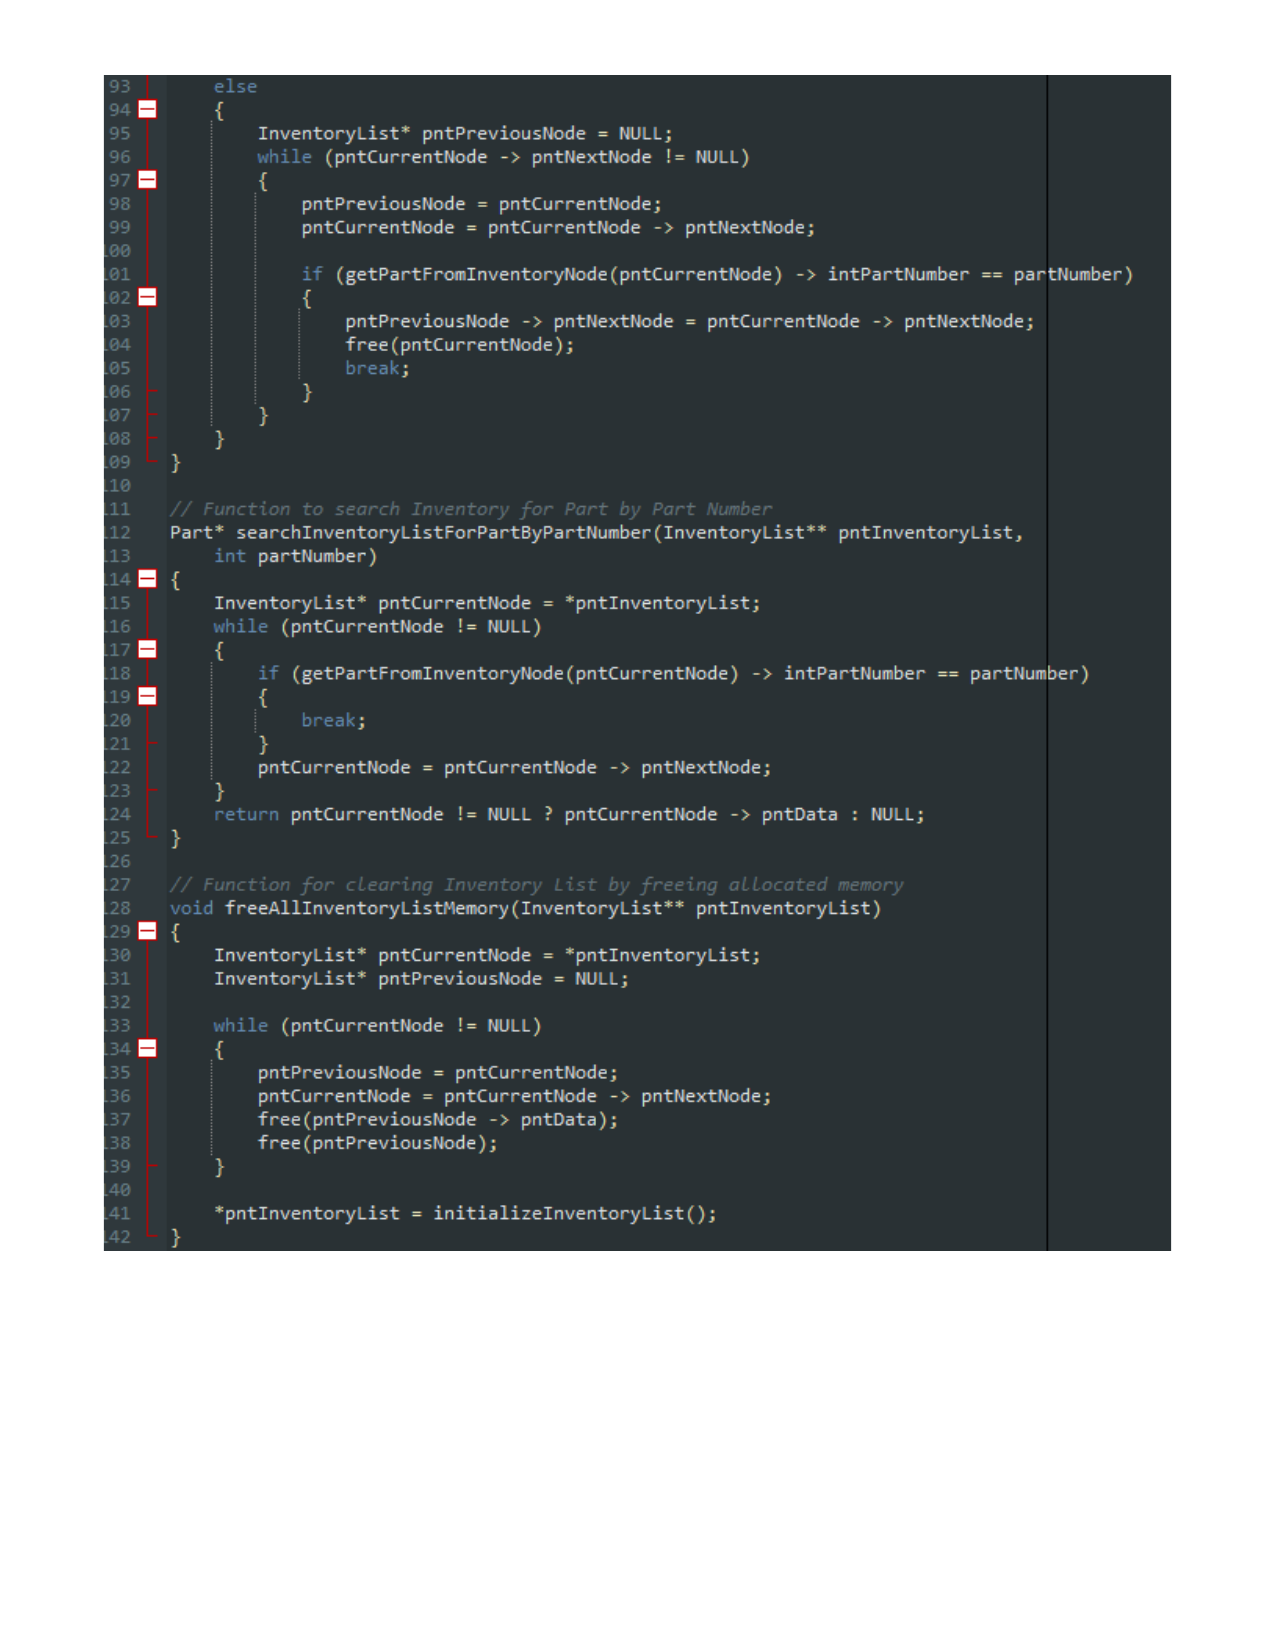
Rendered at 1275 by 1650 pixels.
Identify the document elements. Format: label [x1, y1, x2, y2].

picture [103, 75, 1172, 1251]
